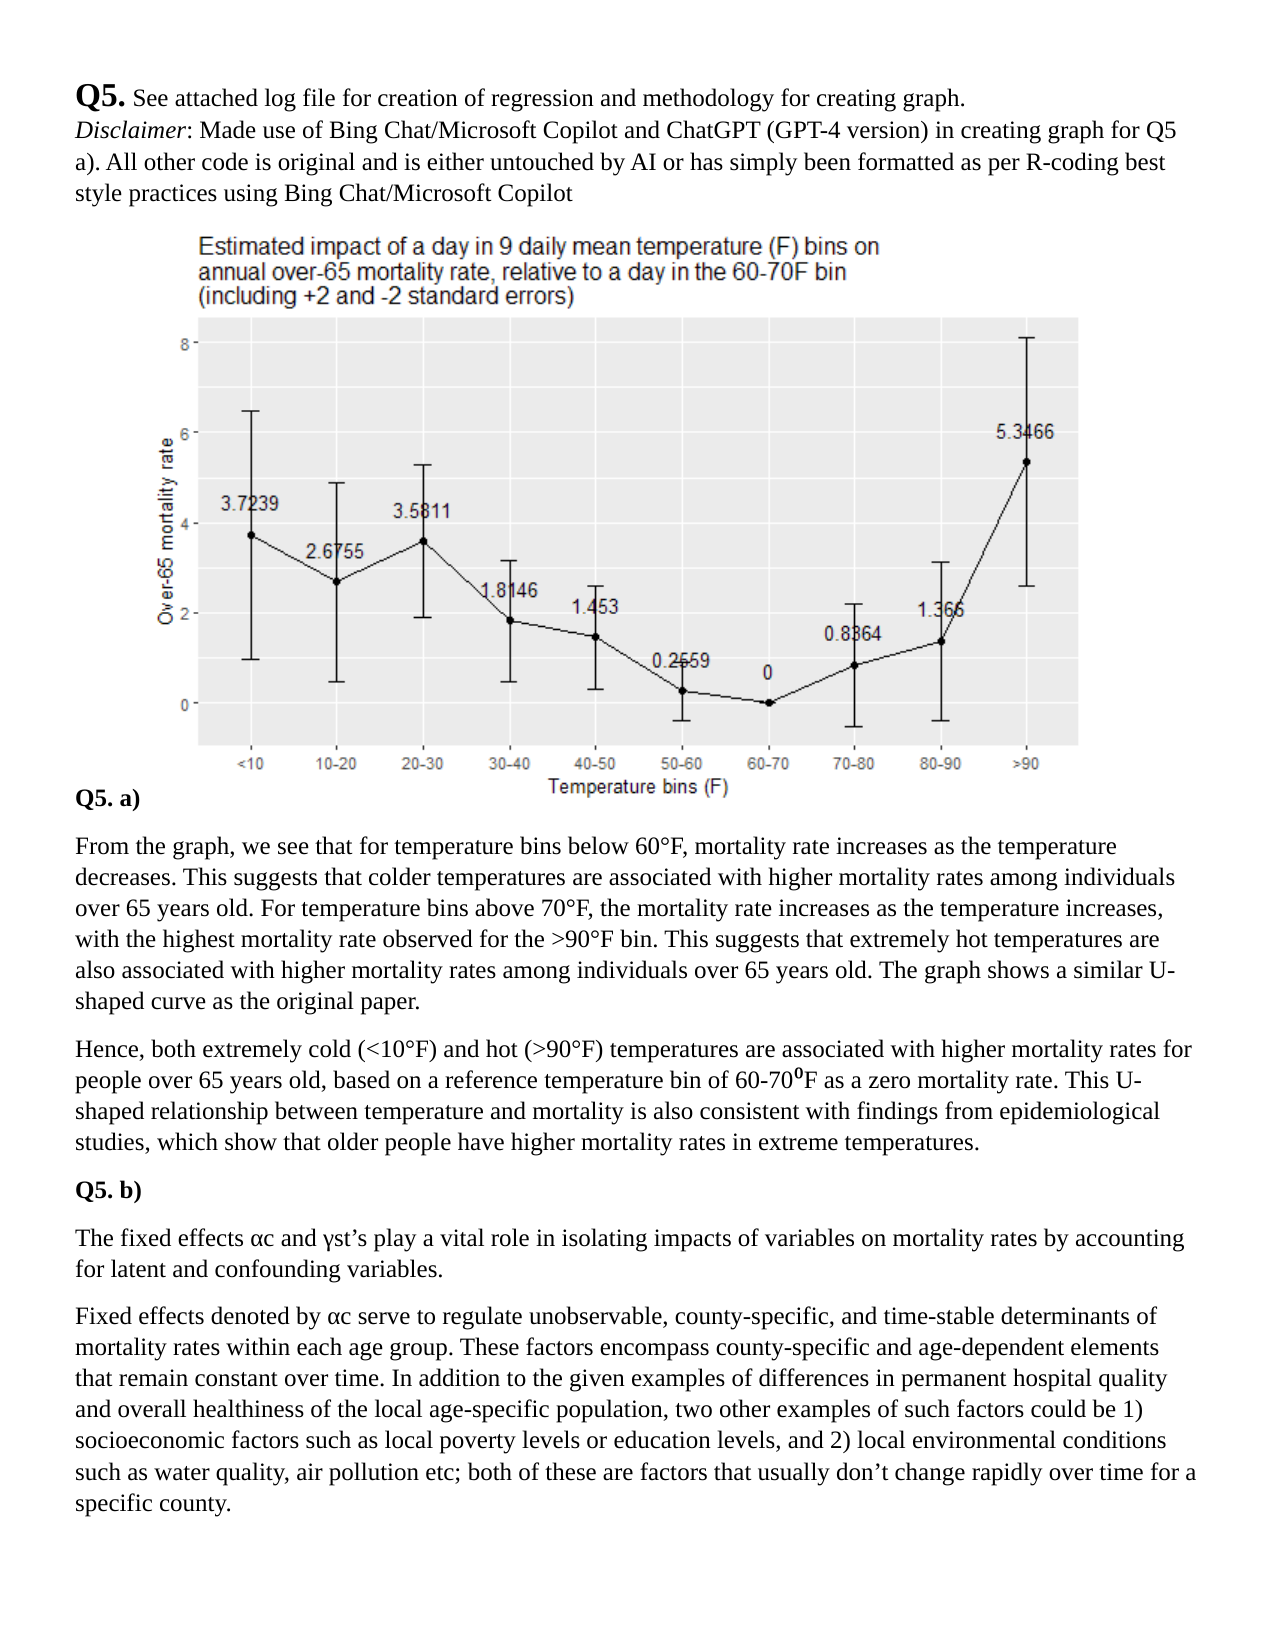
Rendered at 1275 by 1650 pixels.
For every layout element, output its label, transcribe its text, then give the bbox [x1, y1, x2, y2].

text The fixed effects αc and γst’s play a vital role in isolating impacts of variables on mortality rates by accounting for latent and confounding variables. [75, 1223, 1200, 1282]
text Q5. b) [75, 1175, 1200, 1204]
picture [146, 225, 1089, 807]
text Q5. See attached log file for creation of regression and methodology for creating graph. Disclaimer: Made use of Bing Chat/Microsoft Copilot and ChatGPT (GPT-4 version) in creating graph for Q5 a). All other code is original and is either untouched by AI or has simply been formatted as per R-coding best style practices using Bing Chat/Microsoft Copilot [75, 75, 1200, 206]
text Hence, both extremely cold (<10°F) and hot (>90°F) temperatures are associated with higher mortality rates for people over 65 years old, based on a reference temperature bin of 60-70⁰F as a zero mortality rate. This U-shaped relationship between temperature and mortality is also consistent with findings from epidemiological studies, which show that older people have higher mortality rates in extreme temperatures. [75, 1034, 1200, 1156]
text From the graph, we see that for temperature bins below 60°F, mortality rate increases as the temperature decreases. This suggests that colder temperatures are associated with higher mortality rates among individuals over 65 years old. For temperature bins above 70°F, the mortality rate increases as the temperature increases, with the highest mortality rate observed for the >90°F bin. This suggests that extremely hot temperatures are also associated with higher mortality rates among individuals over 65 years old. The graph shows a similar U-shaped curve as the original paper. [75, 831, 1200, 1015]
text Fixed effects denoted by αc serve to regulate unobservable, county-specific, and time-stable determinants of mortality rates within each age group. These factors encompass county-specific and age-dependent elements that remain constant over time. In addition to the given examples of differences in permanent hospital quality and overall healthiness of the local age-specific population, two other examples of such factors could be 1) socioeconomic factors such as local poverty levels or education levels, and 2) local environmental conditions such as water quality, air pollution etc; both of these are factors that usually don’t change rapidly over time for a specific county. [75, 1301, 1200, 1516]
